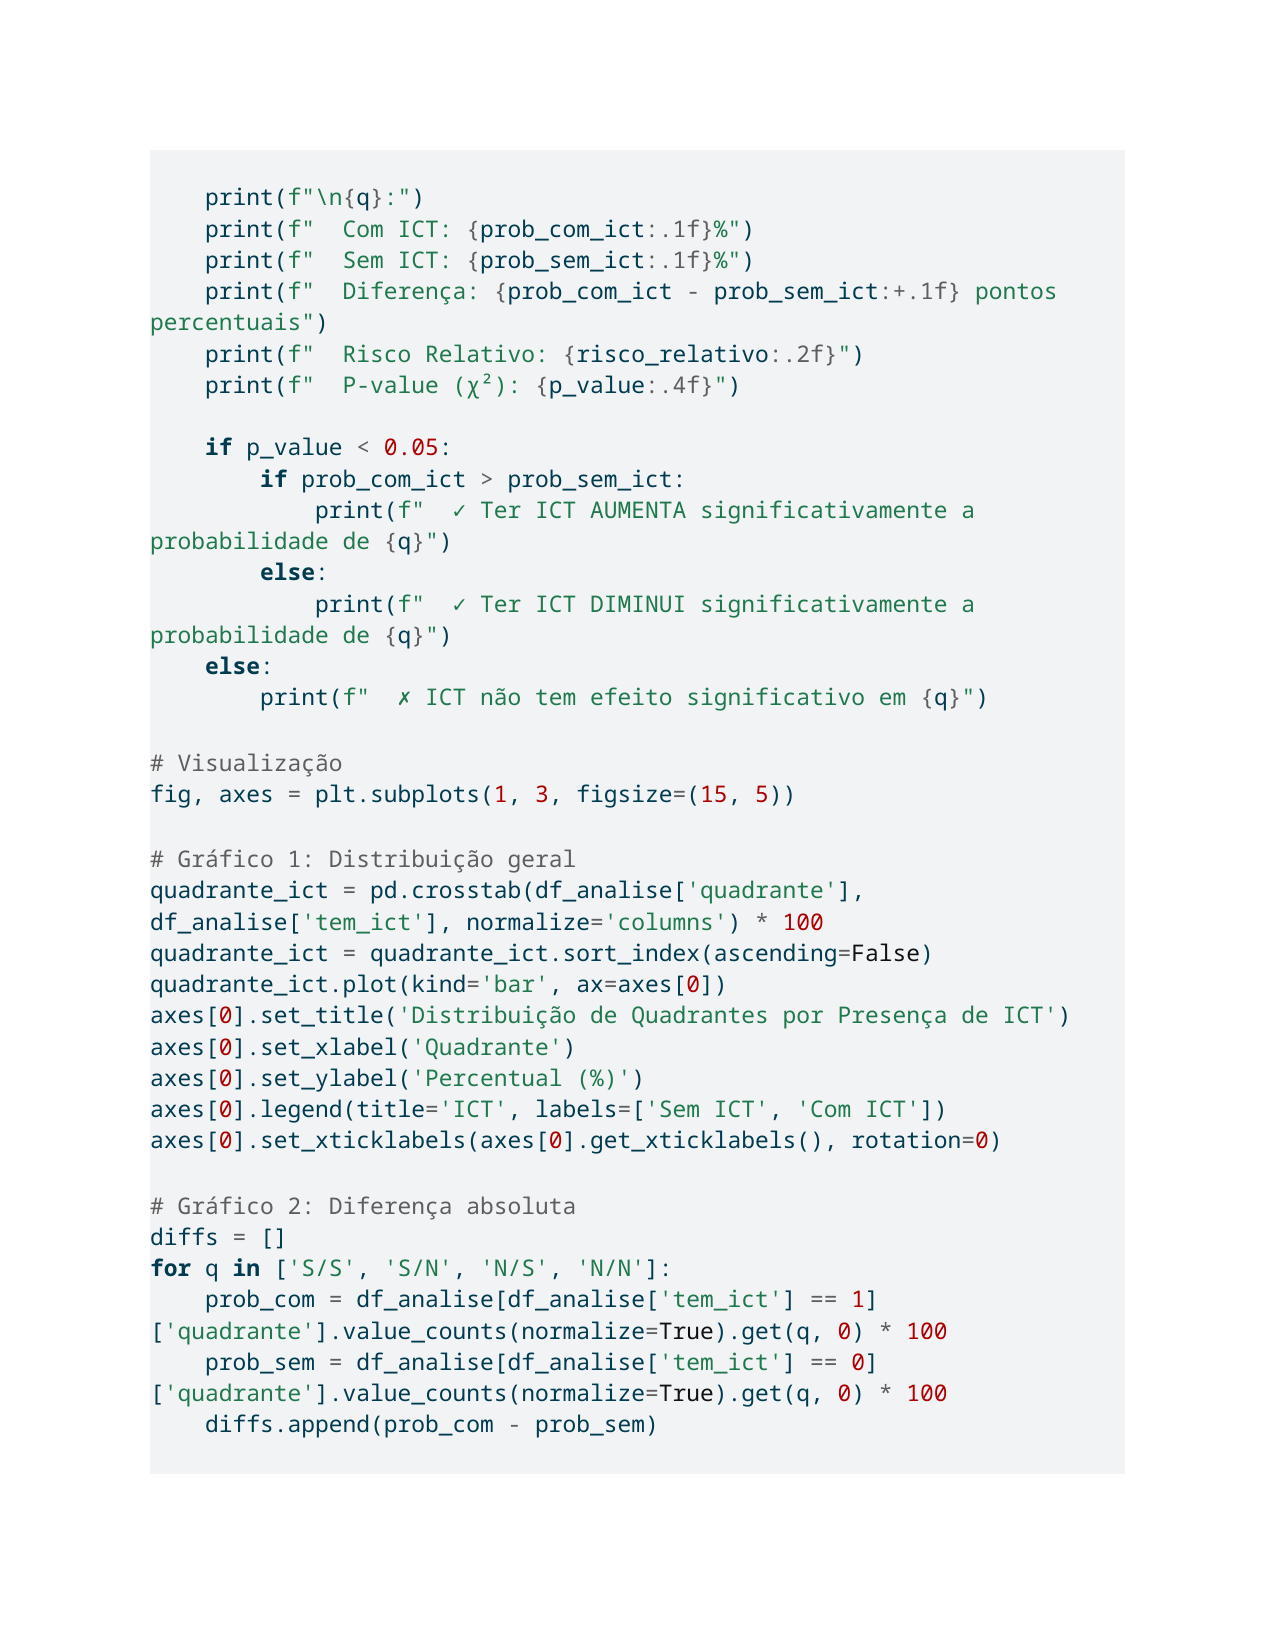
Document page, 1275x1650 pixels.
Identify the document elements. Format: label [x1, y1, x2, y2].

text [150, 150, 1125, 1474]
